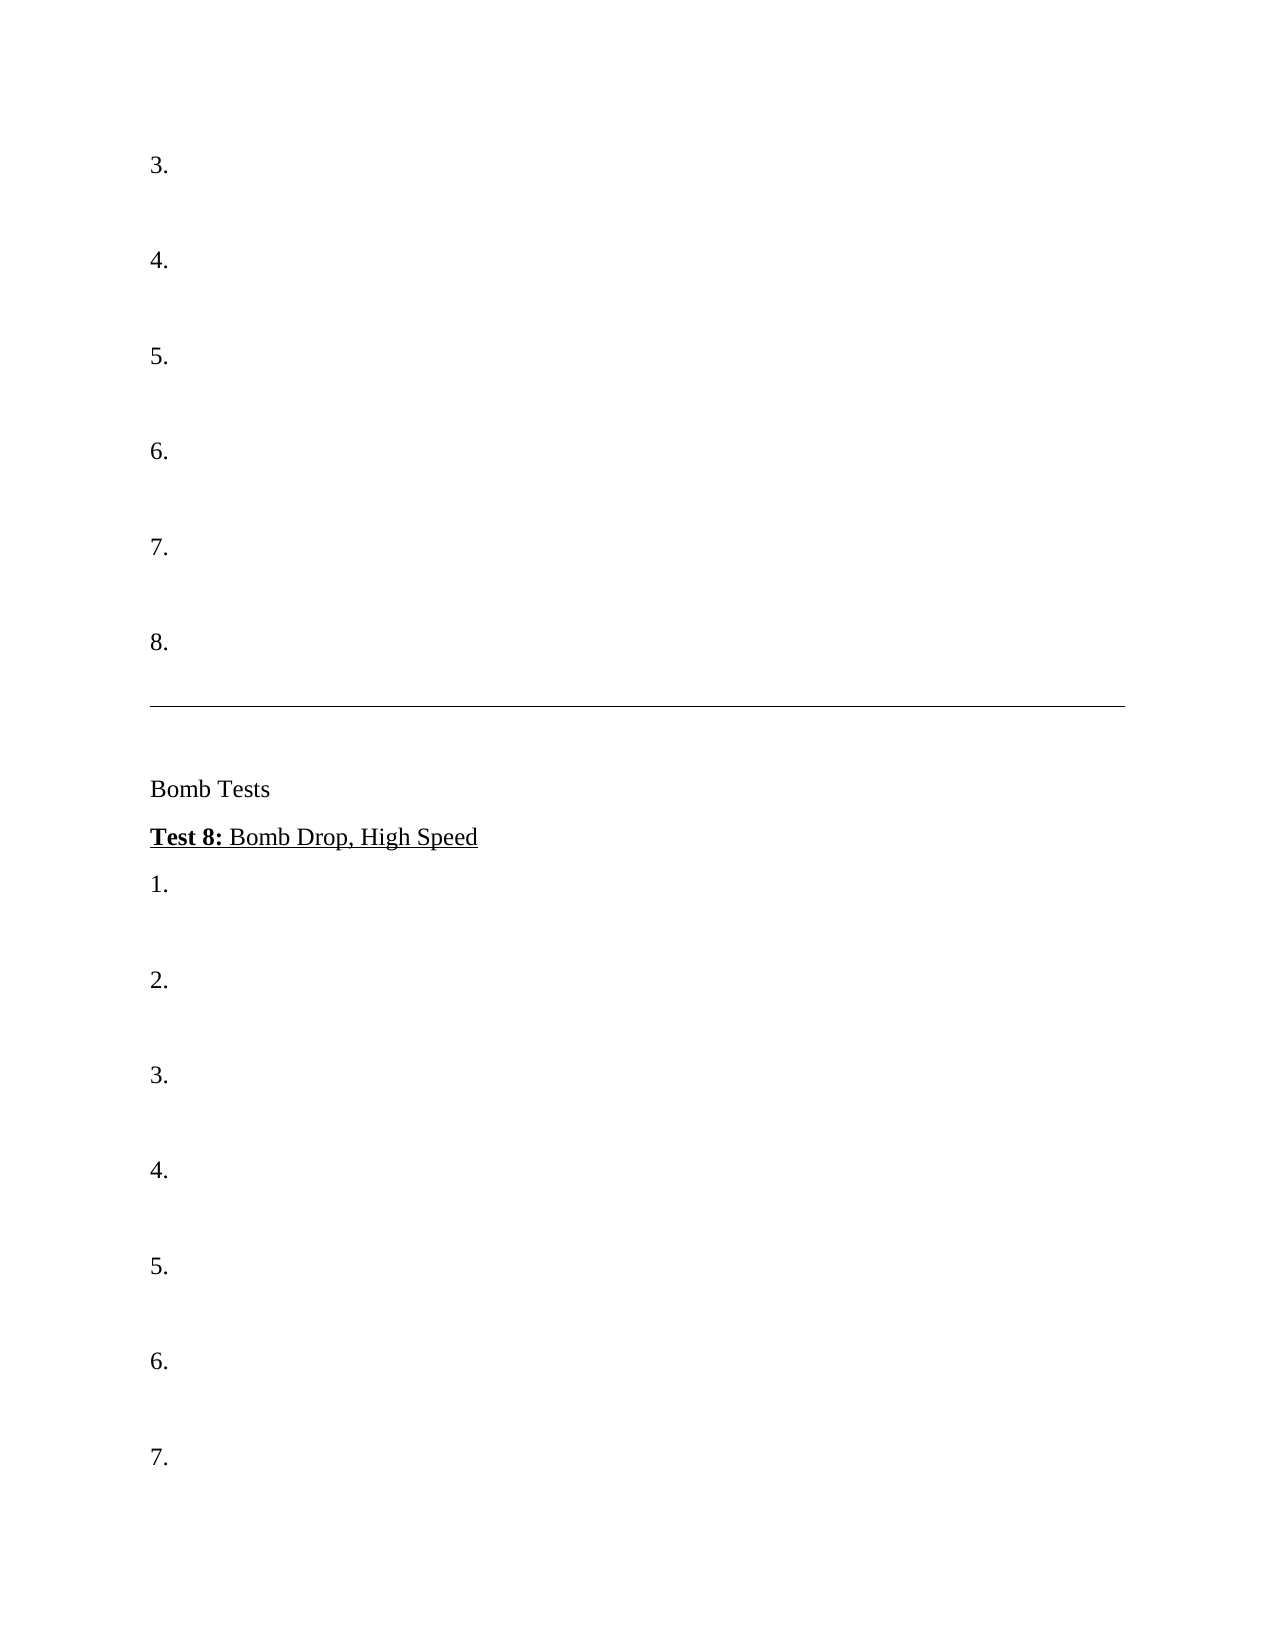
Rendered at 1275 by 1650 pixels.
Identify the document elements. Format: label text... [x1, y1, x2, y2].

text 7. [150, 1442, 1125, 1471]
text 2. [150, 965, 1125, 993]
text 6. [150, 1346, 1125, 1375]
text 7. [150, 532, 1125, 560]
text 4. [150, 245, 1125, 274]
text 3. [150, 150, 1125, 179]
text 3. [150, 1060, 1125, 1089]
text 8. [150, 627, 1125, 656]
text 6. [150, 436, 1125, 465]
text Bomb Tests [150, 774, 1125, 803]
text 1. [150, 869, 1125, 898]
text 5. [150, 341, 1125, 369]
text 4. [150, 1156, 1125, 1184]
text 5. [150, 1251, 1125, 1280]
text Test 8: Bomb Drop, High Speed [150, 822, 1125, 850]
